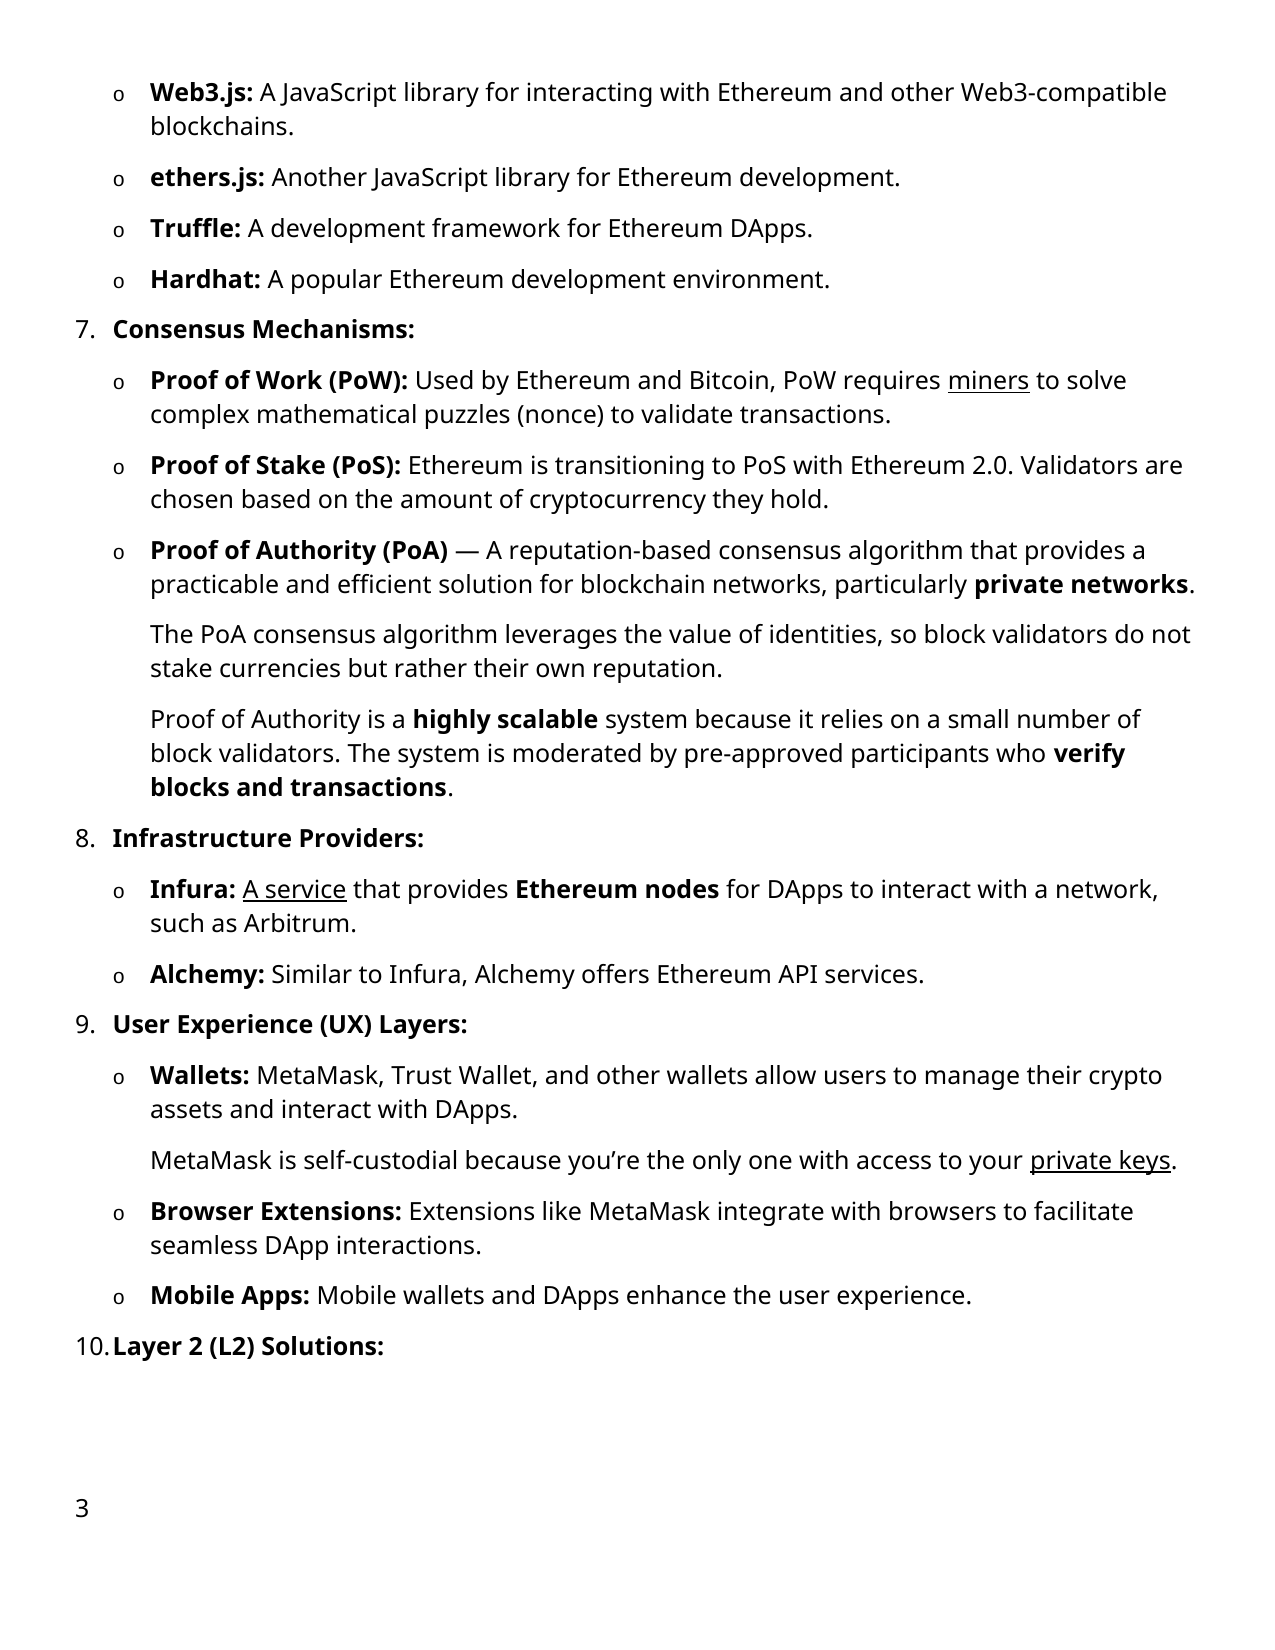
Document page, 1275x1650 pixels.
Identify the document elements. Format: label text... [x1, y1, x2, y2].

list Truffle: A development framework for Ethereum DApps. [112, 211, 1200, 244]
list Wallets: MetaMask, Trust Wallet, and other wallets allow users to manage their crypto assets and interact with DApps. [112, 1058, 1200, 1126]
list User Experience (UX) Layers: [75, 1007, 1200, 1041]
list Consensus Mechanisms: [75, 312, 1200, 346]
list Layer 2 (L2) Solutions: [75, 1329, 1200, 1363]
list ethers.js: Another JavaScript library for Ethereum development. [112, 160, 1200, 194]
list Proof of Stake (PoS): Ethereum is transitioning to PoS with Ethereum 2.0. Validators are chosen based on the amount of cryptocurrency they hold. [112, 447, 1200, 516]
text The PoA consensus algorithm leverages the value of identities, so block validators do not stake currencies but rather their own reputation. [150, 617, 1200, 685]
text Proof of Authority is a highly scalable system because it relies on a small number of block validators. The system is moderated by pre-approved participants who verify blocks and transactions. [150, 702, 1200, 804]
list Infura: A service that provides Ethereum nodes for DApps to interact with a network, such as Arbitrum. [112, 871, 1200, 939]
list Hardhat: A popular Ethereum development environment. [112, 261, 1200, 295]
list Web3.js: A JavaScript library for interacting with Ethereum and other Web3-compatible blockchains. [112, 75, 1200, 143]
list Mobile Apps: Mobile wallets and DApps enhance the user experience. [112, 1278, 1200, 1312]
list Proof of Work (PoW): Used by Ethereum and Bitcoin, PoW requires miners to solve complex mathematical puzzles (nonce) to validate transactions. [112, 363, 1200, 431]
list Infrastructure Providers: [75, 821, 1200, 855]
list Alchemy: Similar to Infura, Alchemy offers Ethereum API services. [112, 956, 1200, 990]
list Proof of Authority (PoA) — A reputation-based consensus algorithm that provides a practicable and efficient solution for blockchain networks, particularly private networks. [112, 532, 1200, 600]
list Browser Extensions: Extensions like MetaMask integrate with browsers to facilitate seamless DApp interactions. [112, 1193, 1200, 1261]
text MetaMask is self-custodial because you’re the only one with access to your private keys. [150, 1142, 1200, 1177]
